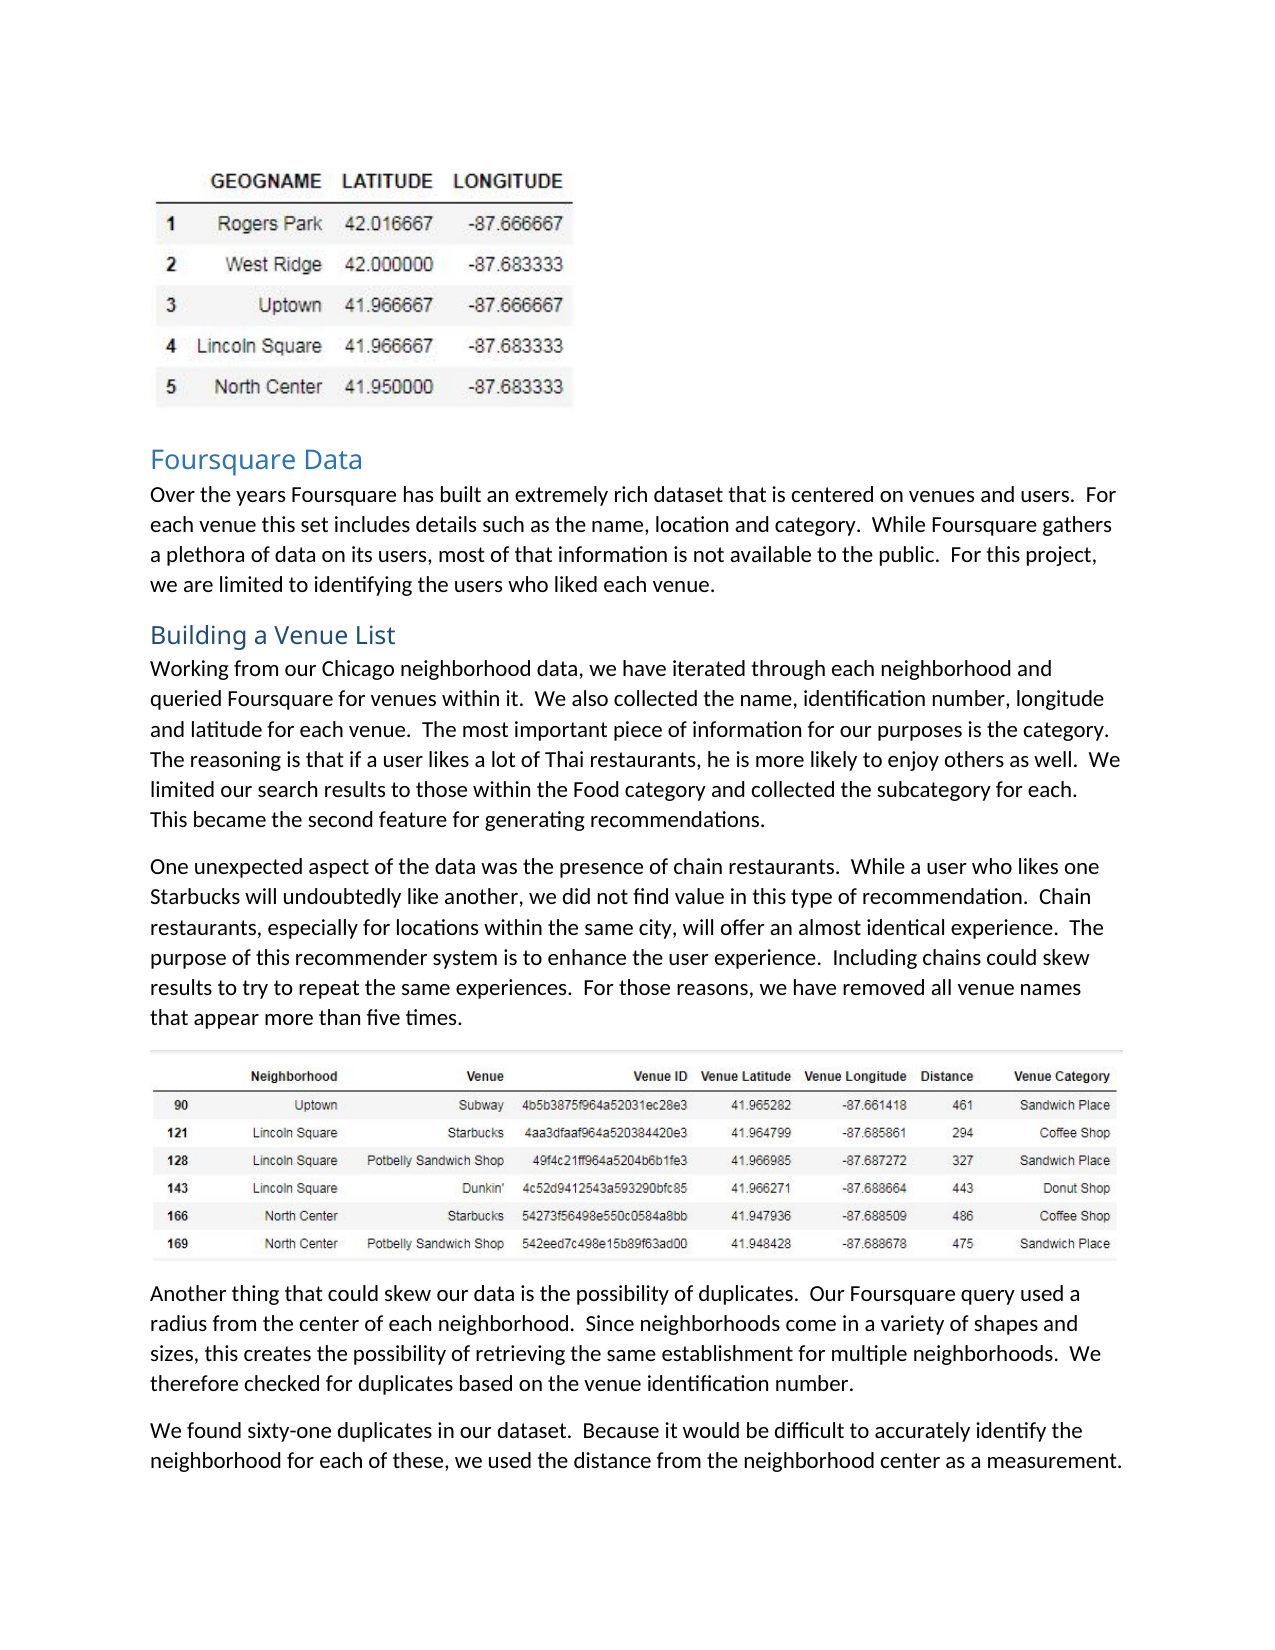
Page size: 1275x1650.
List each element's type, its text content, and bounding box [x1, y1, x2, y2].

text One unexpected aspect of the data was the presence of chain restaurants. While a user who likes one Starbucks will undoubtedly like another, we did not find value in this type of recommendation. Chain restaurants, especially for locations within the same city, will offer an almost identical experience. The purpose of this recommender system is to enhance the user experience. Including chains could skew results to try to repeat the same experiences. For those reasons, we have removed all venue names that appear more than five times. [150, 852, 1125, 1031]
text Over the years Foursquare has built an extremely rich dataset that is centered on venues and users. For each venue this set includes details such as the name, location and category. While Foursquare gathers a plethora of data on its users, most of that information is not available to the public. For this project, we are limited to identifying the users who liked each venue. [150, 480, 1125, 599]
picture [150, 150, 583, 422]
text Working from our Chicago neighborhood data, we have iterated through each neighborhood and queried Foursquare for venues within it. We also collected the name, identification number, longitude and latitude for each venue. The most important piece of information for our purposes is the category. The reasoning is that if a user likes a lot of Thai restaurants, he is more likely to enjoy others as well. We limited our search results to those within the Food category and collected the subcategory for each. This became the second feature for generating recommendations. [150, 654, 1125, 833]
picture [150, 1050, 1123, 1261]
subtitle Building a Venue List [150, 617, 1125, 652]
text Another thing that could skew our data is the possibility of duplicates. Our Foursquare query used a radius from the center of each neighborhood. Since neighborhoods come in a variety of shapes and sizes, this creates the possibility of retrieving the same establishment for multiple neighborhoods. We therefore checked for duplicates based on the venue identification number. [150, 1279, 1125, 1398]
subtitle Foursquare Data [150, 440, 1125, 477]
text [150, 1416, 1125, 1475]
